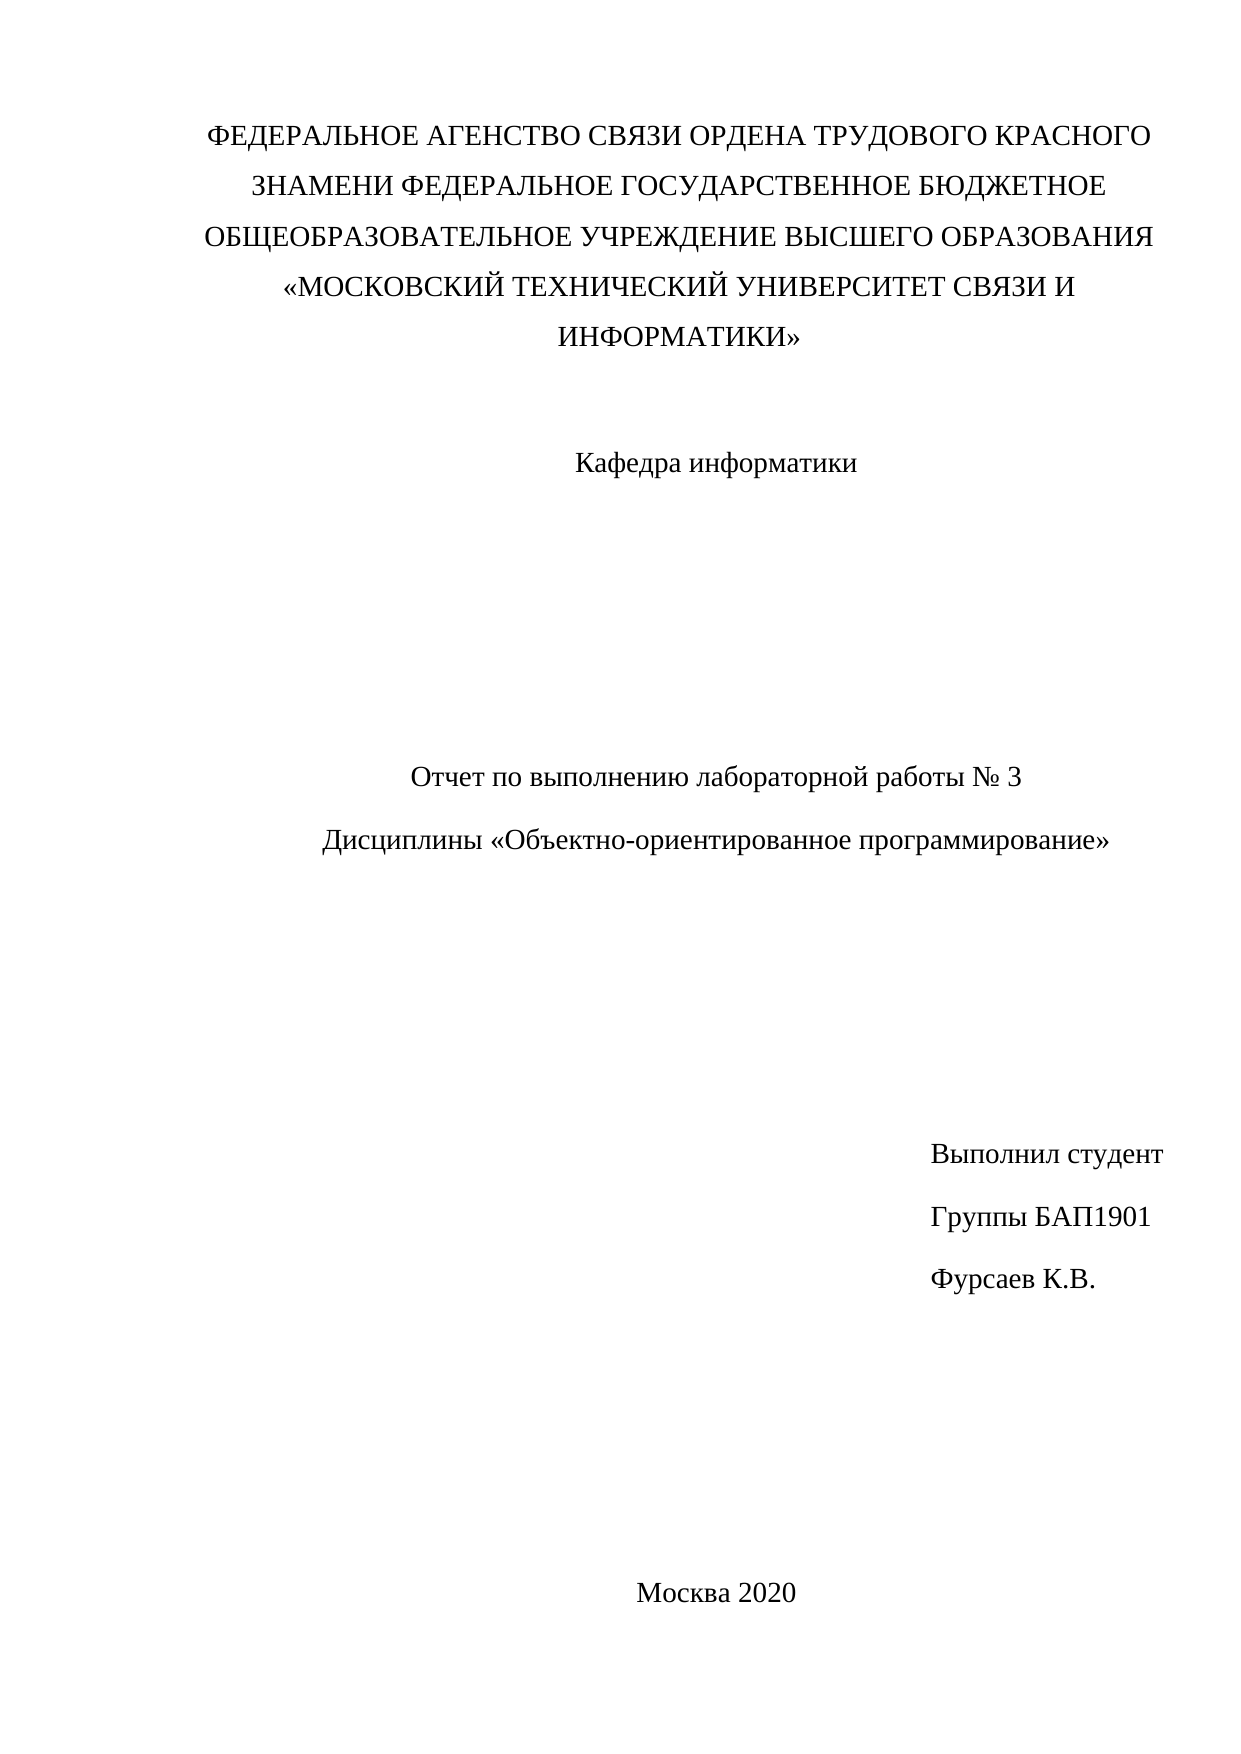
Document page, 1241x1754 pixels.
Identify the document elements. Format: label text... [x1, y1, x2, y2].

text Группы БАП1901 [177, 1199, 1181, 1232]
text Кафедра информатики [177, 445, 1181, 478]
text Москва 2020 [177, 1576, 1181, 1609]
text Отчет по выполнению лабораторной работы № 3 [177, 759, 1181, 793]
text Дисциплины «Объектно-ориентированное программирование» [177, 822, 1181, 855]
text Выполнил студент [177, 1136, 1181, 1169]
text Фурсаев К.В. [177, 1262, 1181, 1295]
text ФЕДЕРАЛЬНОЕ АГЕНСТВО СВЯЗИ ОРДЕНА ТРУДОВОГО КРАСНОГО ЗНАМЕНИ ФЕДЕРАЛЬНОЕ ГОСУДАРСТВЕННОЕ БЮДЖЕТНОЕ ОБЩЕОБРАЗОВАТЕЛЬНОЕ УЧРЕЖДЕНИЕ ВЫСШЕГО ОБРАЗОВАНИЯ «МОСКОВСКИЙ ТЕХНИЧЕСКИЙ УНИВЕРСИТЕТ СВЯЗИ И ИНФОРМАТИКИ» [177, 118, 1181, 353]
